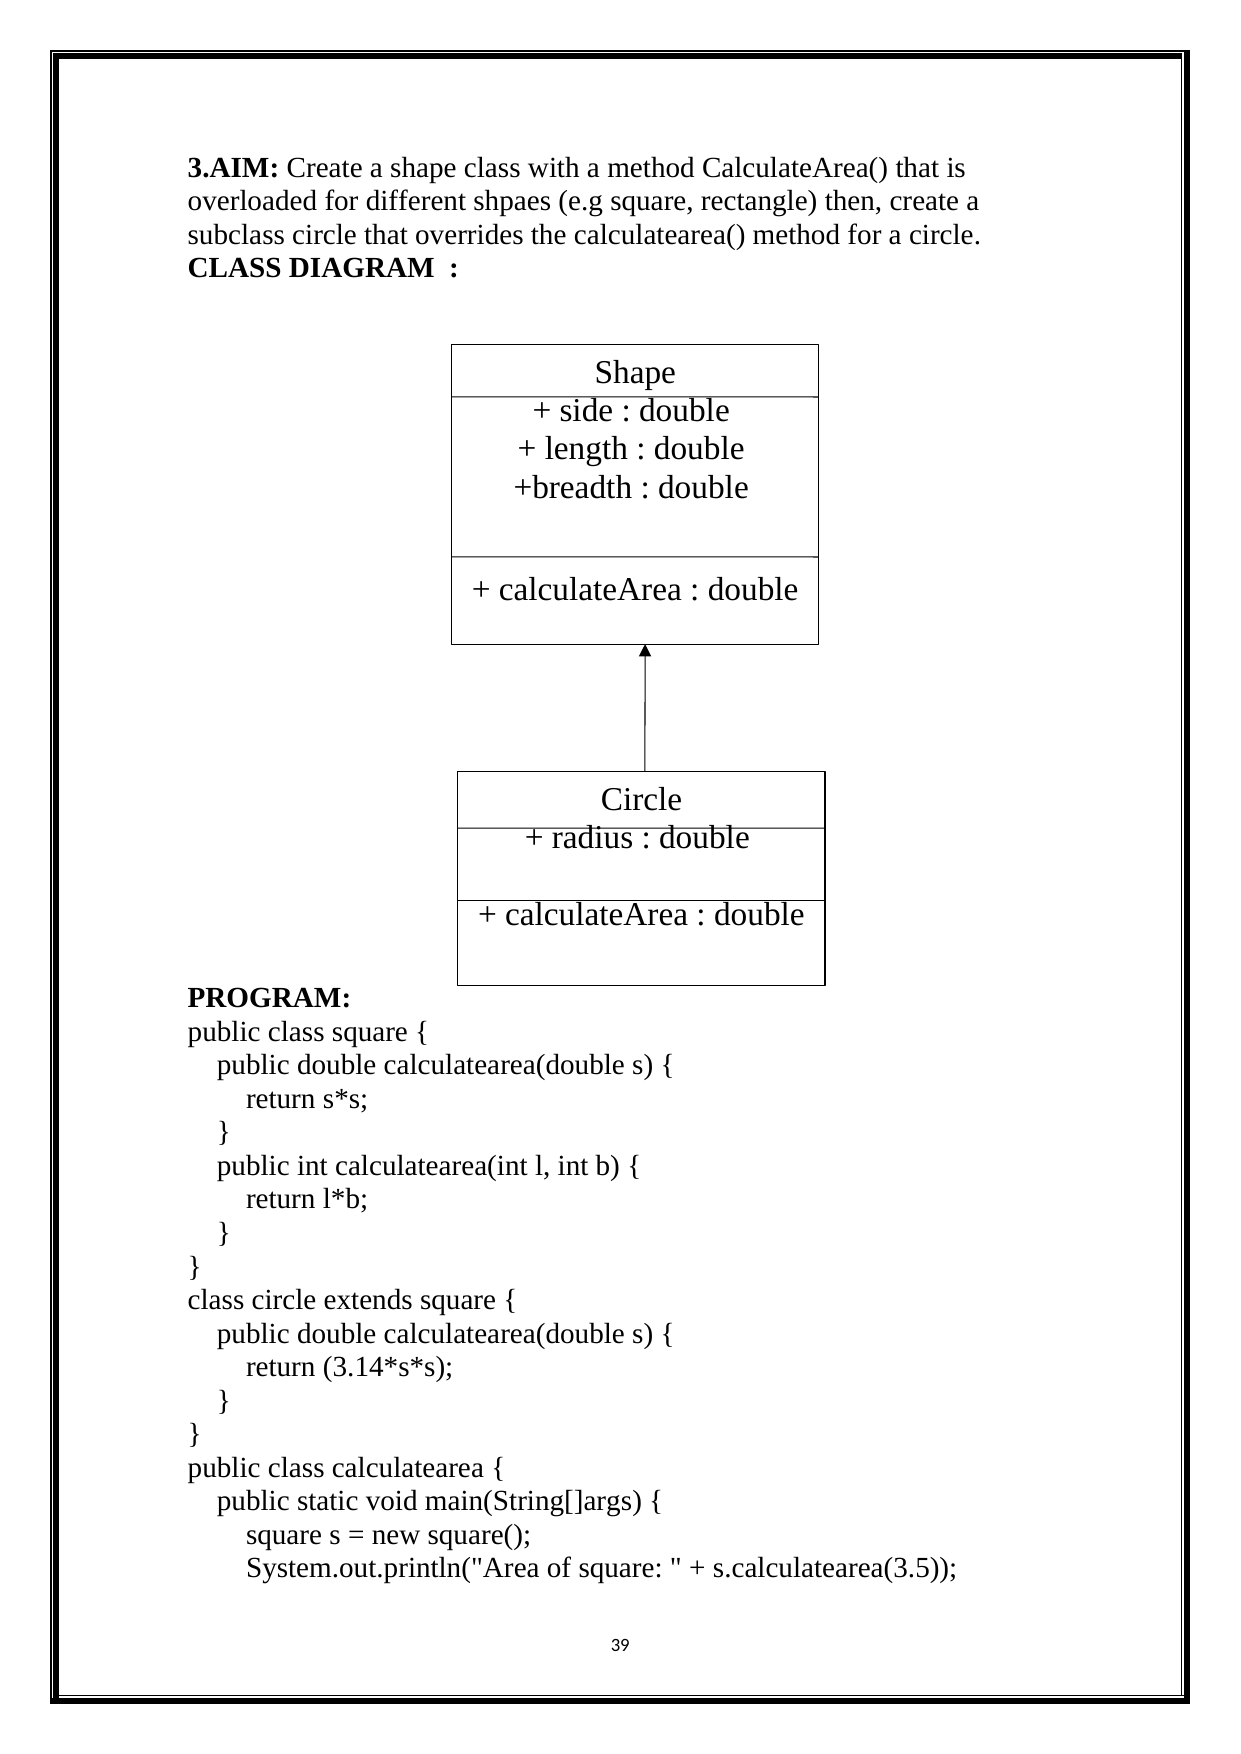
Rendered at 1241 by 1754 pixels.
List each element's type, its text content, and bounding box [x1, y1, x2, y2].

text return s*s; [187, 1081, 1053, 1114]
text } [187, 1416, 1053, 1450]
text } [187, 1114, 1053, 1148]
text CLASS DIAGRAM : [187, 251, 1053, 343]
text public static void main(String[]args) { [187, 1483, 1053, 1517]
text public double calculatearea(double s) { [187, 1047, 1053, 1081]
text return (3.14*s*s); [187, 1349, 1053, 1383]
text } [187, 1215, 1053, 1249]
text square s = new square(); [187, 1517, 1053, 1551]
text } [187, 1249, 1053, 1282]
text public class calculatearea { [187, 1450, 1053, 1483]
text public double calculatearea(double s) { [187, 1316, 1053, 1349]
text public int calculatearea(int l, int b) { [187, 1148, 1053, 1182]
text System.out.println("Area of square: " + s.calculatearea(3.5)); [187, 1551, 1053, 1584]
text public class square { [187, 1014, 1053, 1047]
text } [187, 1383, 1053, 1416]
text PROGRAM: [187, 980, 1053, 1014]
text class circle extends square { [187, 1282, 1053, 1316]
text 3.AIM: Create a shape class with a method CalculateArea() that is overloaded for different shpaes (e.g square, rectangle) then, create a subclass circle that overrides the calculatearea() method for a circle. [187, 150, 1053, 251]
text return l*b; [187, 1182, 1053, 1215]
